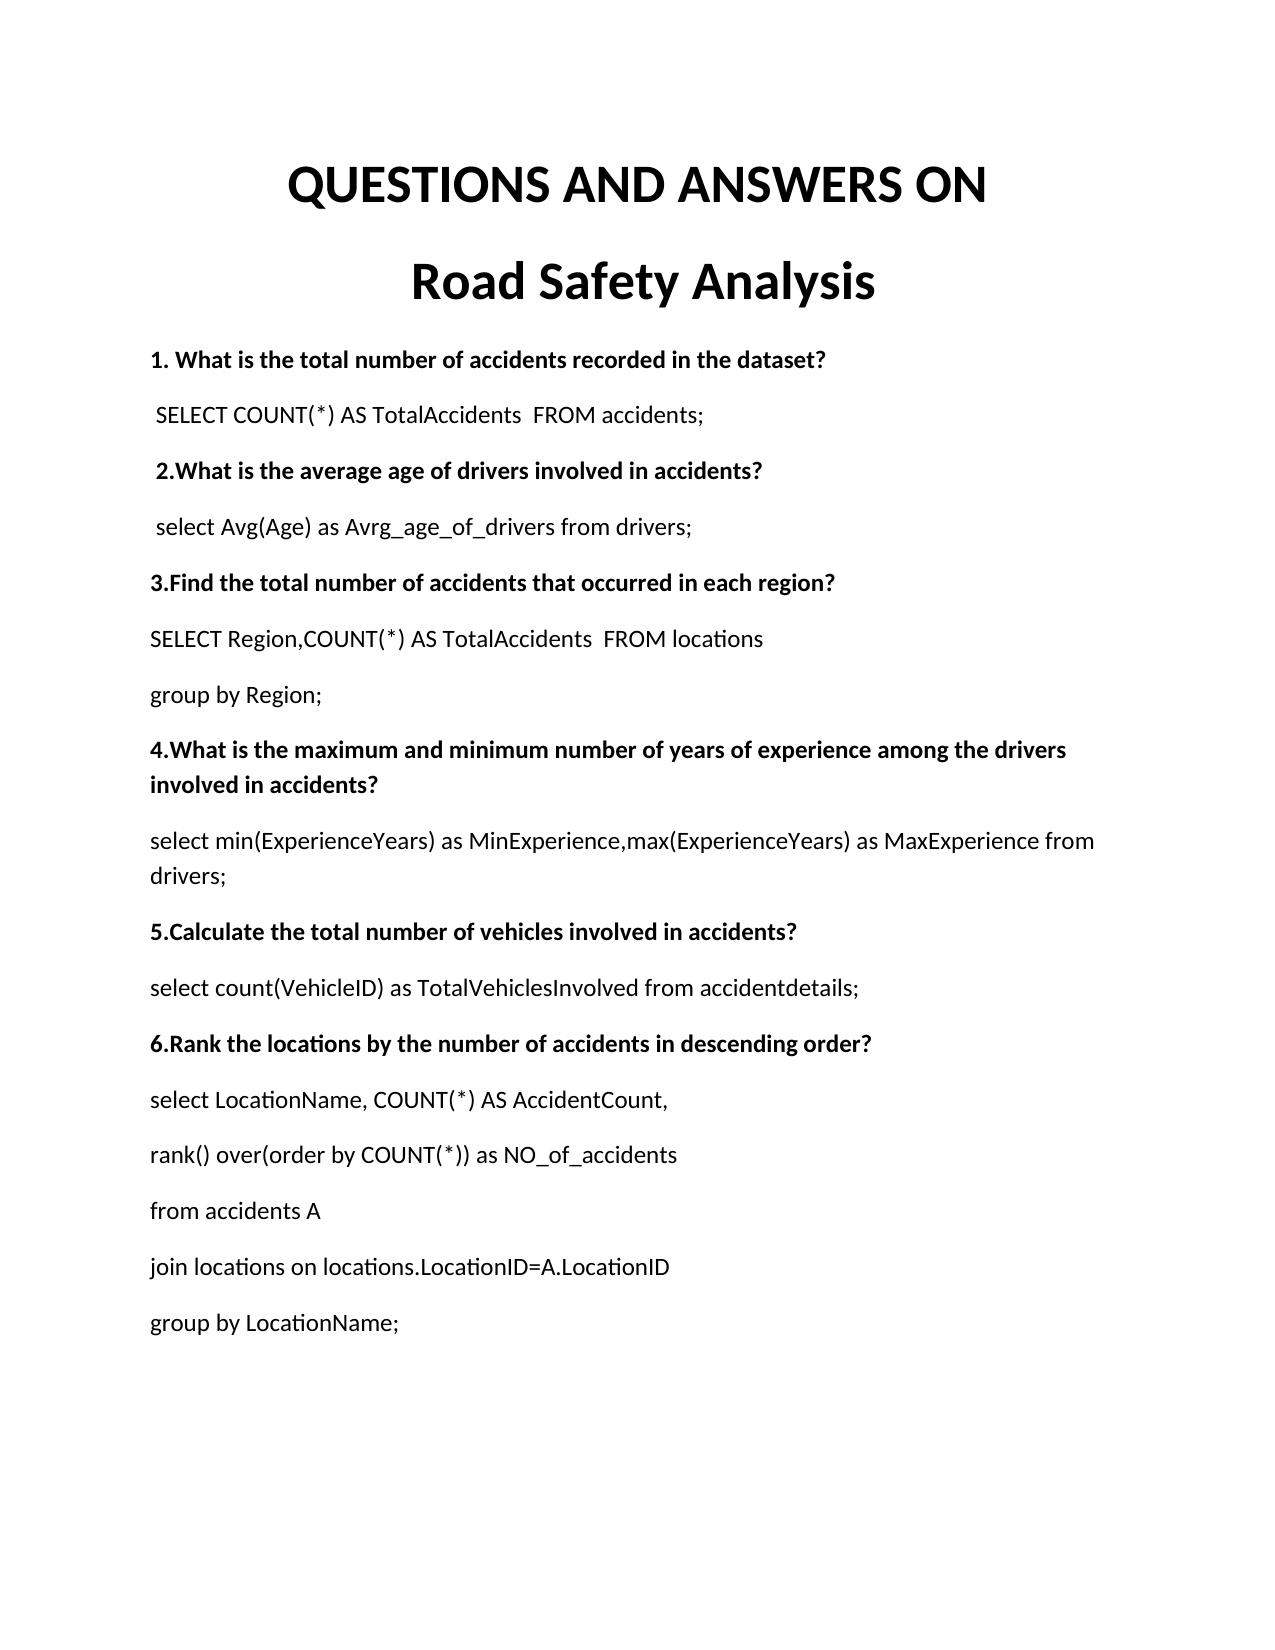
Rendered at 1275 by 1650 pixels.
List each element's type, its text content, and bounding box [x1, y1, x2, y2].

text Road Safety Analysis [150, 247, 1125, 313]
text 1. What is the total number of accidents recorded in the dataset? [150, 344, 1125, 374]
text join locations on locations.LocationID=A.LocationID [150, 1251, 1125, 1282]
text select LocationName, COUNT(*) AS AccidentCount, [150, 1084, 1125, 1114]
text group by LocationName; [150, 1307, 1125, 1338]
text 3.Find the total number of accidents that occurred in each region? [150, 567, 1125, 598]
text select min(ExperienceYears) as MinExperience,max(ExperienceYears) as MaxExperience from drivers; [150, 825, 1125, 891]
text 5.Calculate the total number of vehicles involved in accidents? [150, 916, 1125, 947]
text QUESTIONS AND ANSWERS ON [150, 150, 1125, 216]
text 6.Rank the locations by the number of accidents in descending order? [150, 1028, 1125, 1058]
text 4.What is the maximum and minimum number of years of experience among the drivers involved in accidents? [150, 734, 1125, 800]
text select Avg(Age) as Avrg_age_of_drivers from drivers; [150, 511, 1125, 542]
text select count(VehicleID) as TotalVehiclesInvolved from accidentdetails; [150, 972, 1125, 1003]
text from accidents A [150, 1195, 1125, 1226]
text SELECT COUNT(*) AS TotalAccidents FROM accidents; [150, 399, 1125, 430]
text rank() over(order by COUNT(*)) as NO_of_accidents [150, 1139, 1125, 1170]
text 2.What is the average age of drivers involved in accidents? [150, 455, 1125, 486]
text group by Region; [150, 679, 1125, 709]
text SELECT Region,COUNT(*) AS TotalAccidents FROM locations [150, 623, 1125, 653]
